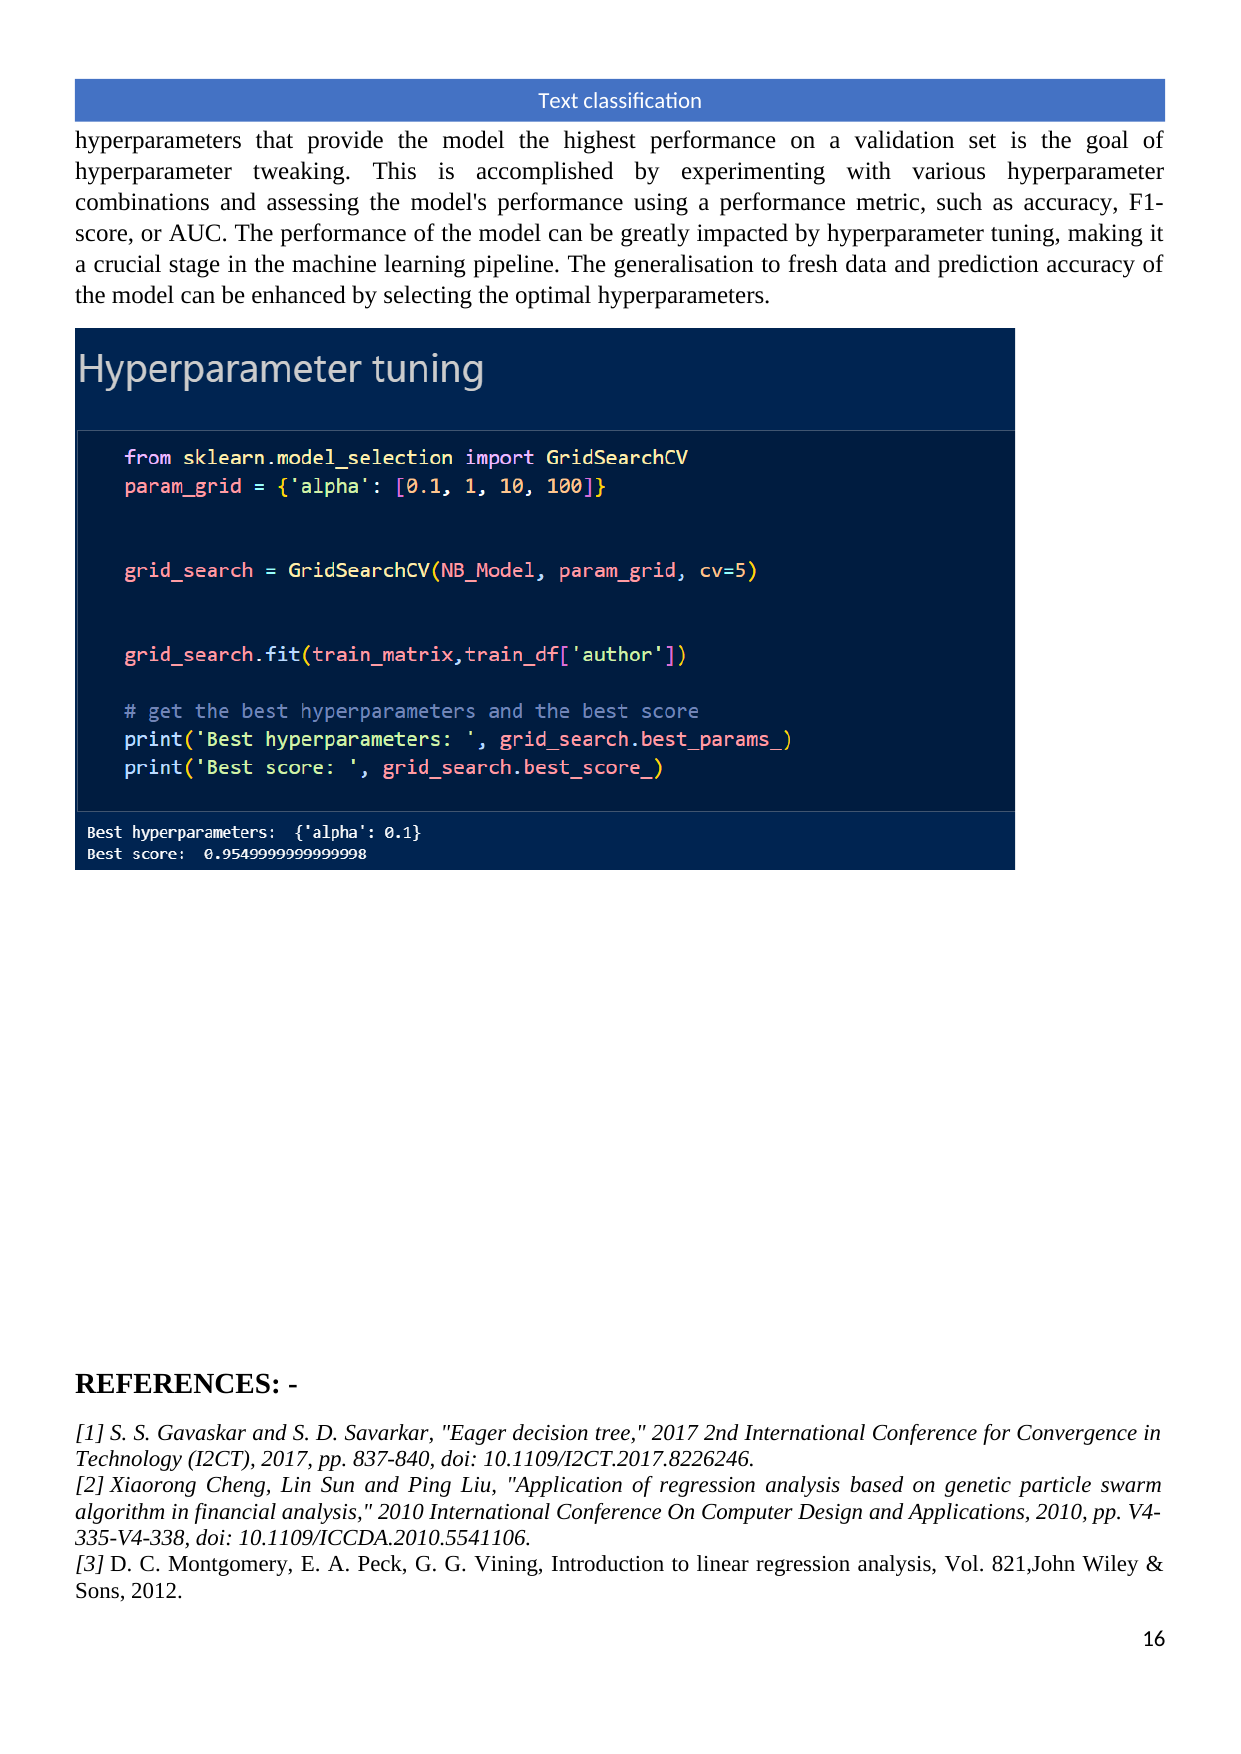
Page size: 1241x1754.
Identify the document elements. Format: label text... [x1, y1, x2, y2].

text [75, 122, 1165, 309]
list Xiaorong Cheng, Lin Sun and Ping Liu, "Application of regression analysis based on genetic particle swarm algorithm in financial analysis," 2010 International Conference On Computer Design and Applications, 2010, pp. V4-335-V4-338, doi: 10.1109/ICCDA.2010.5541106. [75, 1471, 1165, 1550]
list S. S. Gavaskar and S. D. Savarkar, "Eager decision tree," 2017 2nd International Conference for Convergence in Technology (I2CT), 2017, pp. 837-840, doi: 10.1109/I2CT.2017.8226246. [75, 1419, 1165, 1471]
text REFERENCES: - [75, 1366, 1165, 1399]
picture [75, 328, 1016, 870]
list D. C. Montgomery, E. A. Peck, G. G. Vining, Introduction to linear regression analysis, Vol. 821,John Wiley & Sons, 2012. [75, 1550, 1165, 1603]
